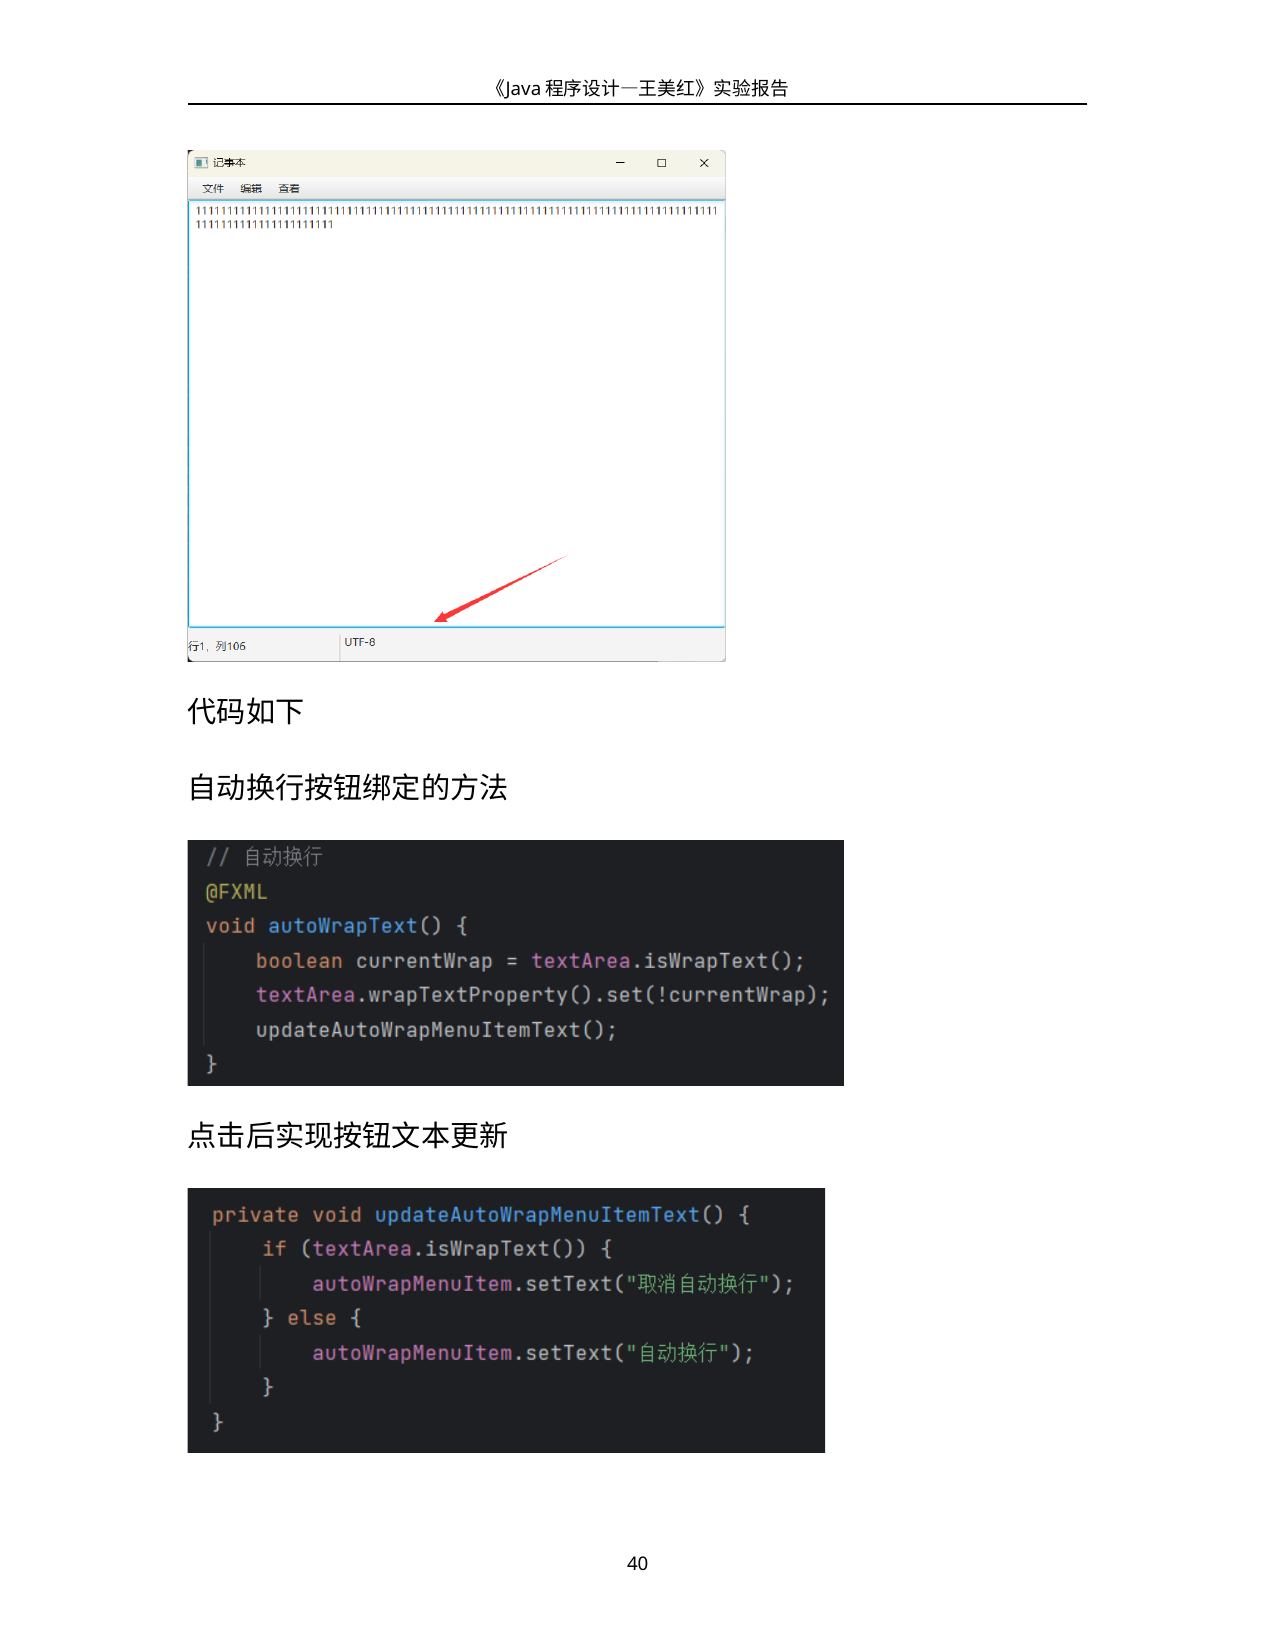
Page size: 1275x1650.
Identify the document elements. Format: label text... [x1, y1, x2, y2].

picture [187, 150, 726, 662]
picture [187, 1188, 826, 1453]
text 代码如下 [187, 689, 1087, 731]
text 点击后实现按钮文本更新 [187, 1113, 1087, 1155]
picture [187, 840, 844, 1086]
text 自动换行按钮绑定的方法 [187, 764, 1087, 807]
